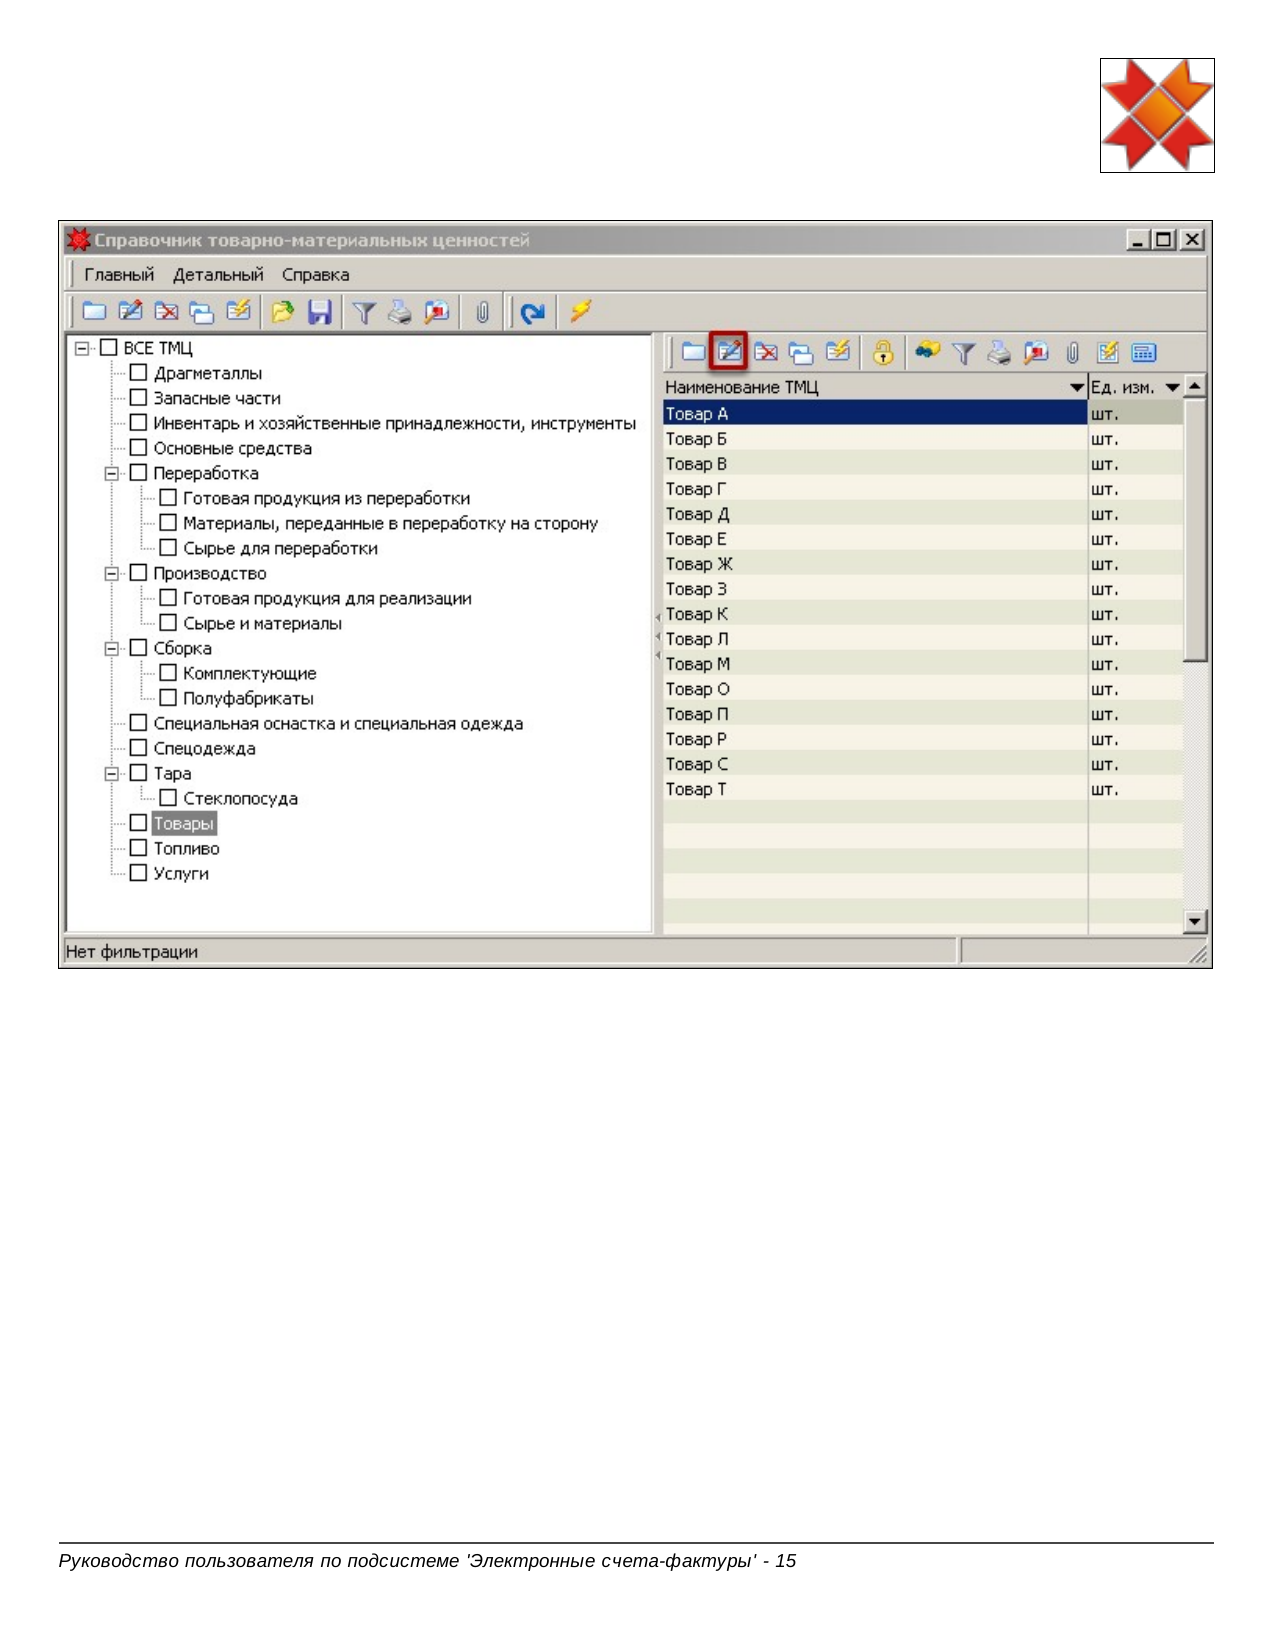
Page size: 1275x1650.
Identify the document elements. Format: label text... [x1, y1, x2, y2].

picture [1101, 59, 1214, 172]
picture [59, 221, 1212, 968]
text Руководство пользователя по подсистеме 'Электронные счета-фактуры' - 15 [58, 1550, 1225, 1572]
